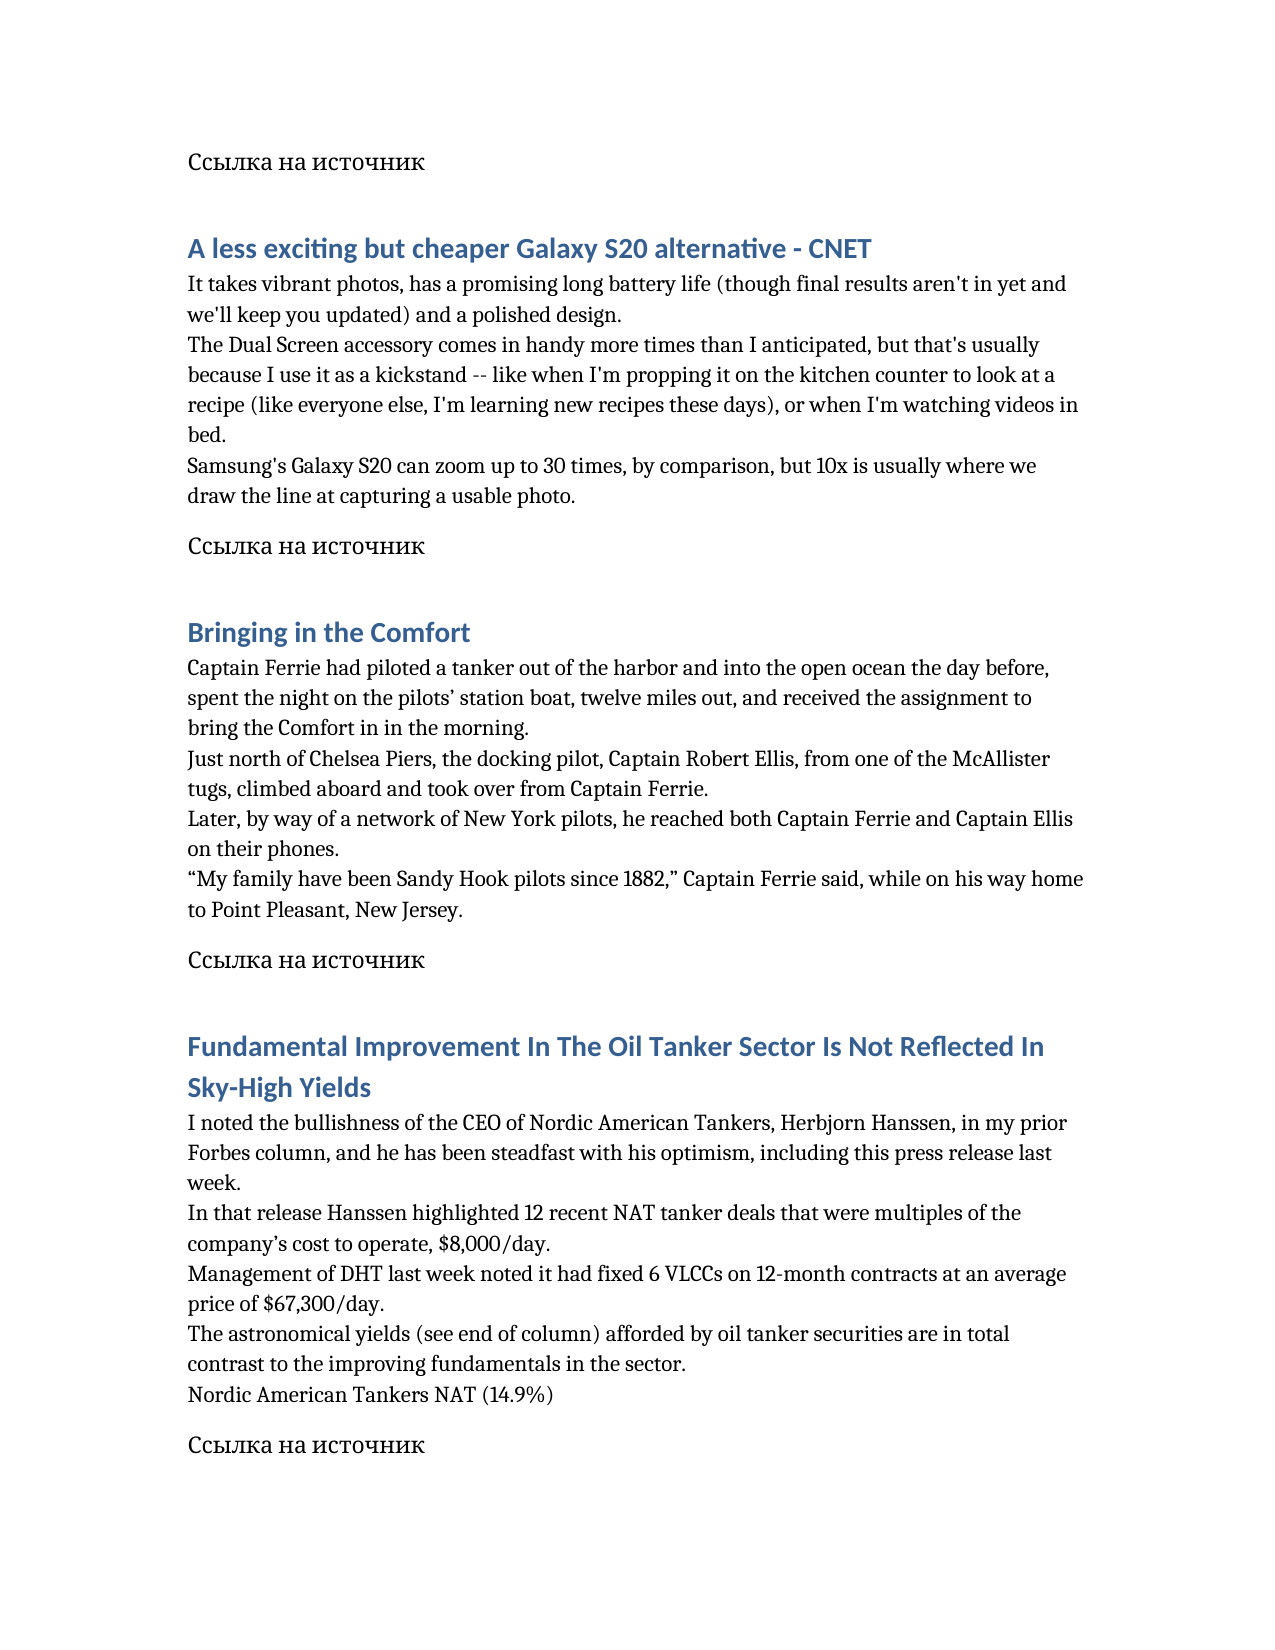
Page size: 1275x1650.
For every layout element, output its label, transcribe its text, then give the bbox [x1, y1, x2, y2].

text Ссылка на источник [187, 534, 1087, 560]
subtitle Fundamental Improvement In The Oil Tanker Sector Is Not Reflected In Sky-High Yields [187, 1028, 1087, 1104]
subtitle A less exciting but cheaper Galaxy S20 alternative - CNET [187, 230, 1087, 266]
text Captain Ferrie had piloted a tanker out of the harbor and into the open ocean the day before, spent the night on the pilots’ station boat, twelve miles out, and received the assignment to bring the Comfort in in the morning. Just north of Chelsea Piers, the docking pilot, Captain Robert Ellis, from one of the McAllister tugs, climbed aboard and took over from Captain Ferrie. Later, by way of a network of New York pilots, he reached both Captain Ferrie and Captain Ellis on their phones. “My family have been Sandy Hook pilots since 1882,” Captain Ferrie said, while on his way home to Point Pleasant, New Jersey. [187, 655, 1087, 923]
text Ссылка на источник [187, 1432, 1087, 1459]
text It takes vibrant photos, has a promising long battery life (though final results aren't in yet and we'll keep you updated) and a polished design. The Dual Screen accessory comes in handy more times than I anticipated, but that's usually because I use it as a kickstand -- like when I'm propping it on the kitchen counter to look at a recipe (like everyone else, I'm learning new recipes these days), or when I'm watching videos in bed. Samsung's Galaxy S20 can zoom up to 30 times, by comparison, but 10x is usually where we draw the line at capturing a usable photo. [187, 271, 1087, 509]
text Ссылка на источник [187, 947, 1087, 974]
subtitle Bringing in the Comfort [187, 614, 1087, 649]
text Ссылка на источник [187, 150, 1087, 176]
text I noted the bullishness of the CEO of Nordic American Tankers, Herbjorn Hanssen, in my prior Forbes column, and he has been steadfast with his optimism, including this press release last week. In that release Hanssen highlighted 12 recent NAT tanker deals that were multiples of the company’s cost to operate, $8,000/day. Management of DHT last week noted it had fixed 6 VLCCs on 12-month contracts at an average price of $67,300/day. The astronomical yields (see end of column) afforded by oil tanker securities are in total contrast to the improving fundamentals in the sector. Nordic American Tankers NAT (14.9%) [187, 1109, 1087, 1408]
